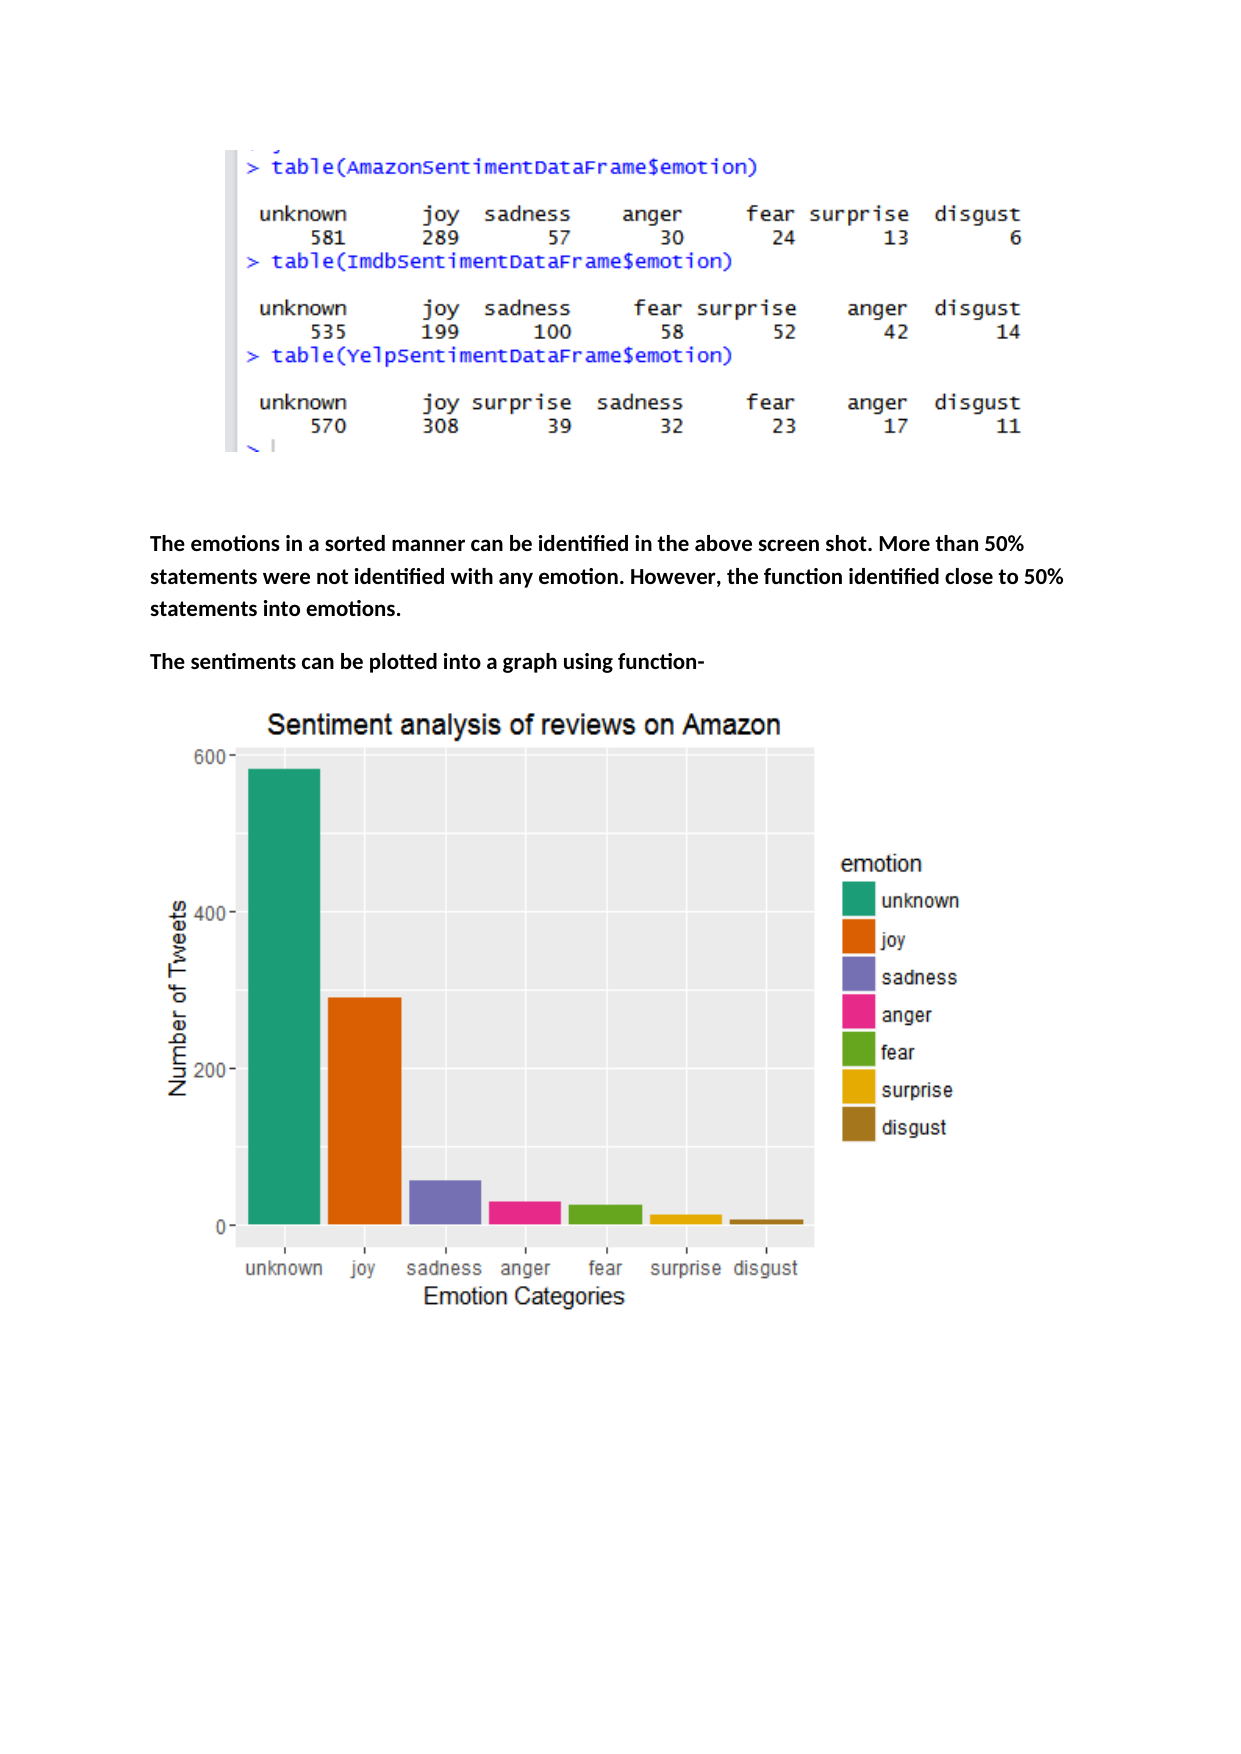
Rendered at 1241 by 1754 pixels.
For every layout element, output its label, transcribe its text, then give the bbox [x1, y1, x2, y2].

text The sentiments can be plotted into a graph using function- [150, 647, 1090, 675]
text The emotions in a sorted manner can be identified in the above screen shot. More than 50% statements were not identified with any emotion. However, the function identified close to 50% statements into emotions. [150, 529, 1090, 622]
picture [225, 150, 1080, 452]
picture [150, 700, 999, 1321]
